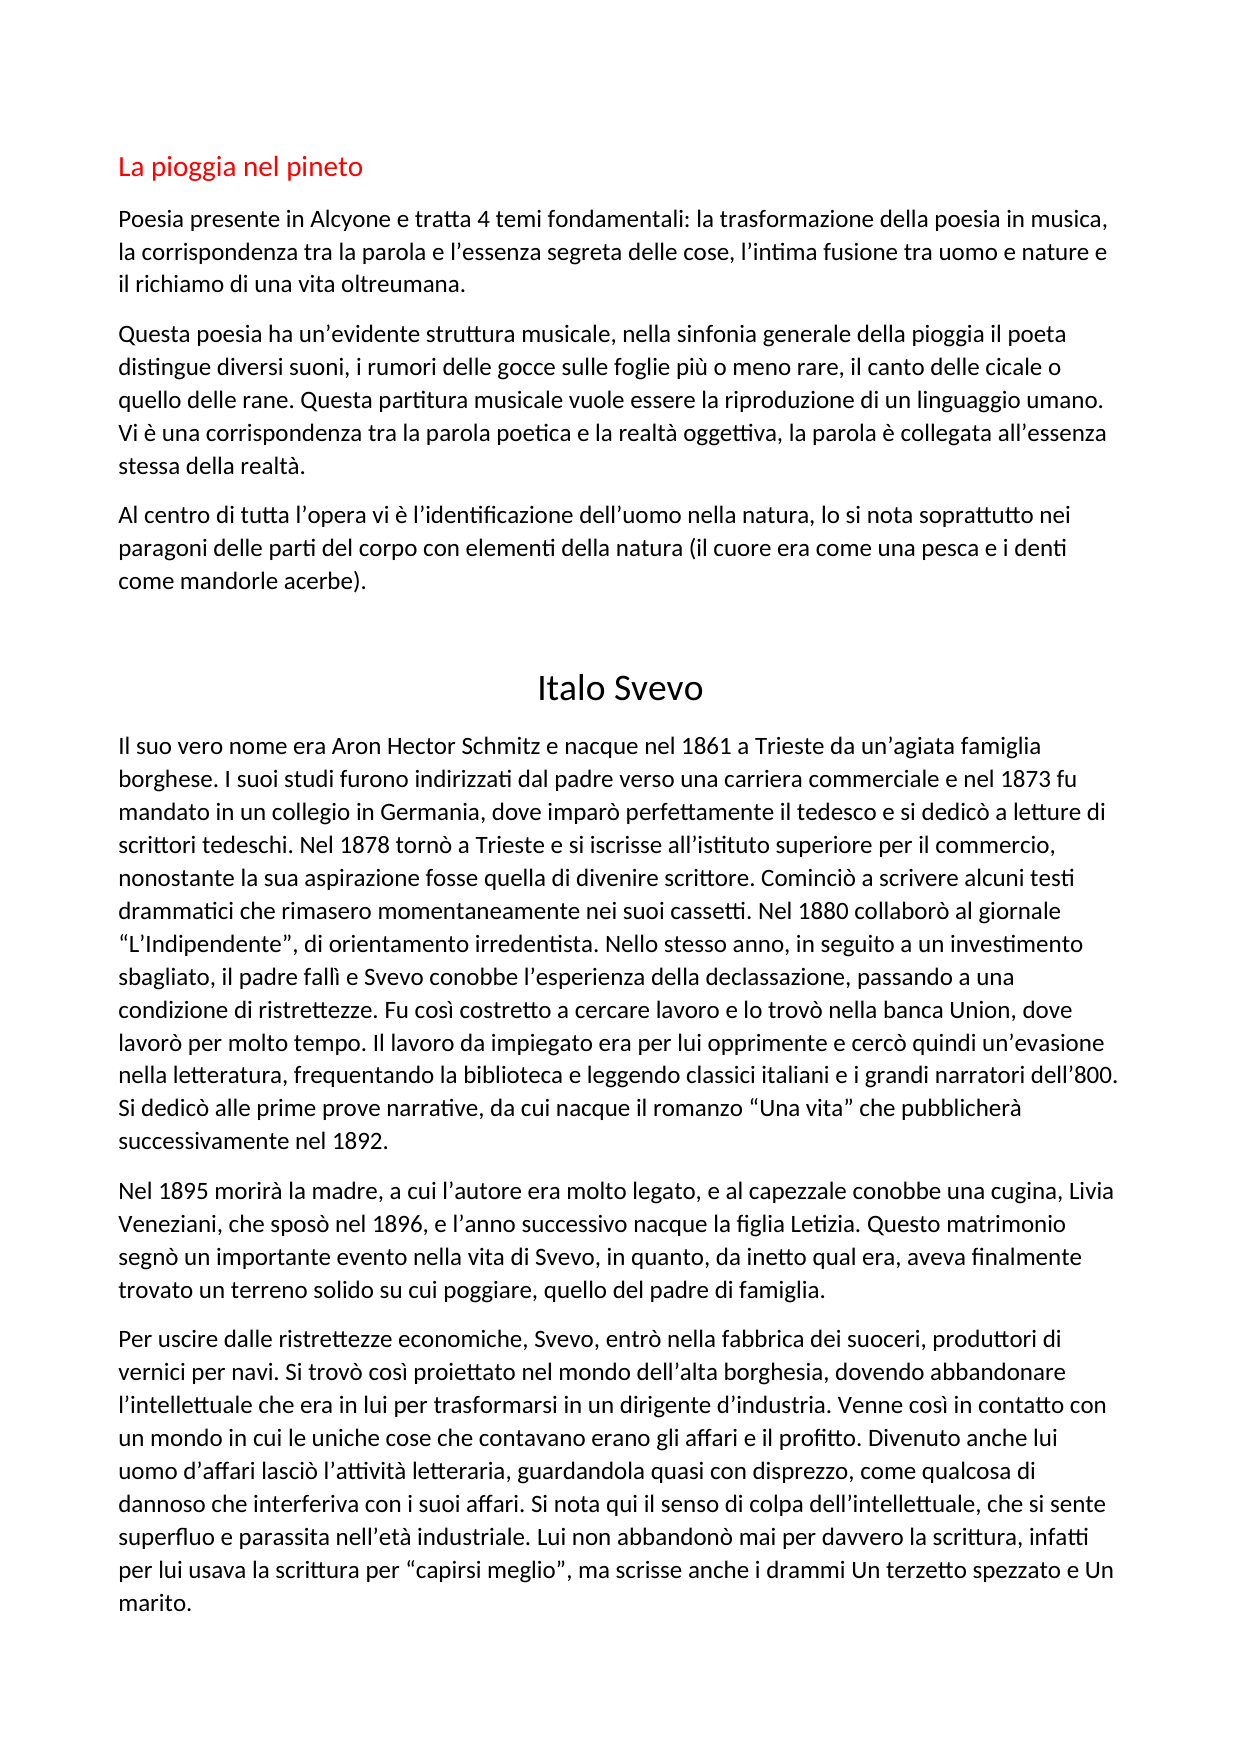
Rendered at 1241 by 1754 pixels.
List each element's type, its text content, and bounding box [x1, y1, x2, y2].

text La pioggia nel pineto [118, 148, 1122, 183]
text Italo Svevo [118, 664, 1122, 710]
text Per uscire dalle ristrettezze economiche, Svevo, entrò nella fabbrica dei suoceri, produttori di vernici per navi. Si trovò così proiettato nel mondo dell’alta borghesia, dovendo abbandonare l’intellettuale che era in lui per trasformarsi in un dirigente d’industria. Venne così in contatto con un mondo in cui le uniche cose che contavano erano gli affari e il profitto. Divenuto anche lui uomo d’affari lasciò l’attività letteraria, guardandola quasi con disprezzo, come qualcosa di dannoso che interferiva con i suoi affari. Si nota qui il senso di colpa dell’intellettuale, che si sente superfluo e parassita nell’età industriale. Lui non abbandonò mai per davvero la scrittura, infatti per lui usava la scrittura per “capirsi meglio”, ma scrisse anche i drammi Un terzetto spezzato e Un marito. [118, 1323, 1122, 1617]
text Poesia presente in Alcyone e tratta 4 temi fondamentali: la trasformazione della poesia in musica, la corrispondenza tra la parola e l’essenza segreta delle cose, l’intima fusione tra uomo e nature e il richiamo di una vita oltreumana. [118, 203, 1122, 299]
text Il suo vero nome era Aron Hector Schmitz e nacque nel 1861 a Trieste da un’agiata famiglia borghese. I suoi studi furono indirizzati dal padre verso una carriera commerciale e nel 1873 fu mandato in un collegio in Germania, dove imparò perfettamente il tedesco e si dedicò a letture di scrittori tedeschi. Nel 1878 tornò a Trieste e si iscrisse all’istituto superiore per il commercio, nonostante la sua aspirazione fosse quella di divenire scrittore. Cominciò a scrivere alcuni testi drammatici che rimasero momentaneamente nei suoi cassetti. Nel 1880 collaborò al giornale “L’Indipendente”, di orientamento irredentista. Nello stesso anno, in seguito a un investimento sbagliato, il padre fallì e Svevo conobbe l’esperienza della declassazione, passando a una condizione di ristrettezze. Fu così costretto a cercare lavoro e lo trovò nella banca Union, dove lavorò per molto tempo. Il lavoro da impiegato era per lui opprimente e cercò quindi un’evasione nella letteratura, frequentando la biblioteca e leggendo classici italiani e i grandi narratori dell’800. Si dedicò alle prime prove narrative, da cui nacque il romanzo “Una vita” che pubblicherà successivamente nel 1892. [118, 731, 1122, 1156]
text Nel 1895 morirà la madre, a cui l’autore era molto legato, e al capezzale conobbe una cugina, Livia Veneziani, che sposò nel 1896, e l’anno successivo nacque la figlia Letizia. Questo matrimonio segnò un importante evento nella vita di Svevo, in quanto, da inetto qual era, aveva finalmente trovato un terreno solido su cui poggiare, quello del padre di famiglia. [118, 1175, 1122, 1304]
